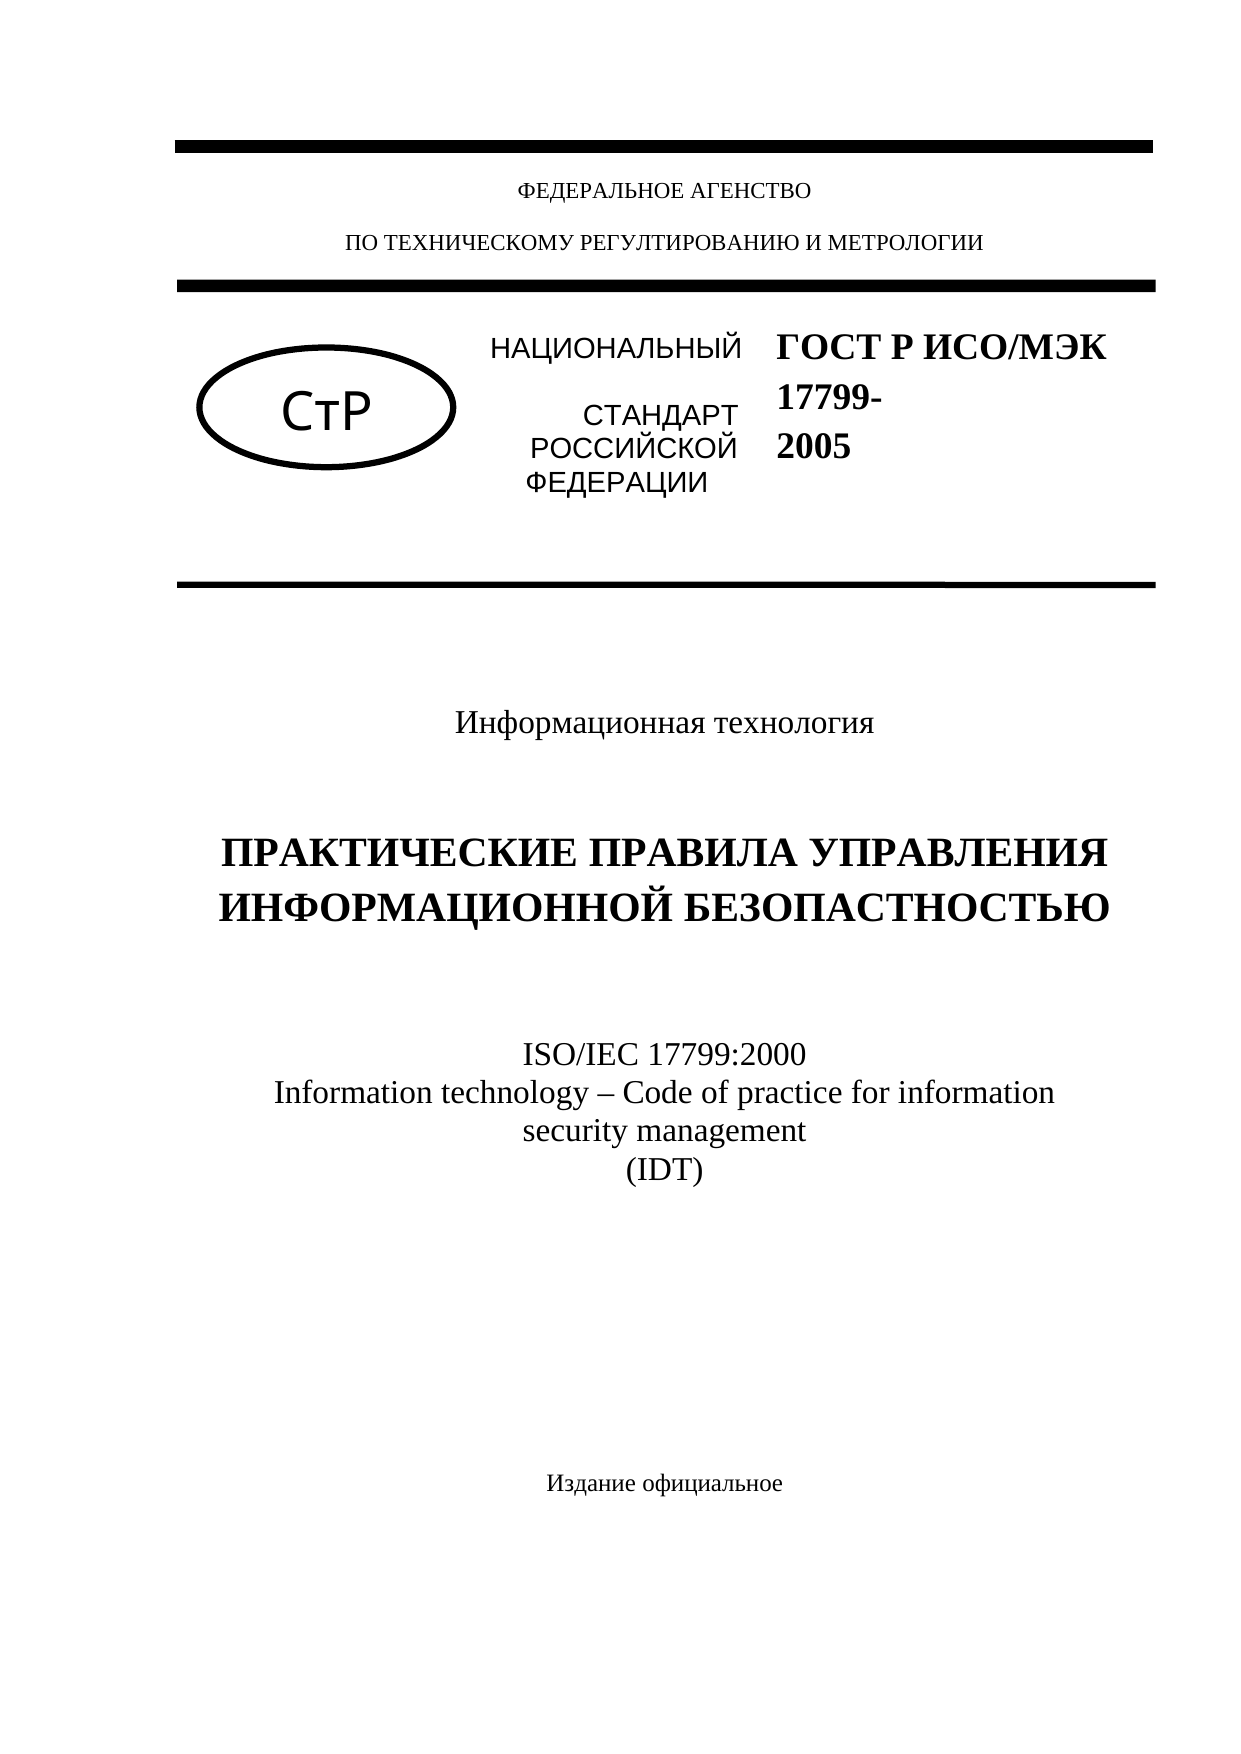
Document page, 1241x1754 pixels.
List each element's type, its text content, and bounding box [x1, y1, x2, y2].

text ПРАКТИЧЕСКИЕ ПРАВИЛА УПРАВЛЕНИЯ ИНФОРМАЦИОННОЙ БЕЗОПАСТНОСТЬЮ [177, 827, 1152, 930]
text ISO/IEC 17799:2000 Information technology – Code of practice for information security management (IDT) [177, 1034, 1152, 1187]
text НАЦИОНАЛЬНЫЙ СТАНДАРТ РОССИЙСКОЙ ФЕДЕРАЦИИ [177, 331, 1152, 498]
text Информационная технология [177, 703, 1152, 741]
text ФЕДЕРАЛЬНОЕ АГЕНСТВО [177, 177, 1152, 204]
text Издание официальное [177, 1468, 1152, 1497]
text ПО ТЕХНИЧЕСКОМУ РЕГУЛТИРОВАНИЮ И МЕТРОЛОГИИ [177, 228, 1152, 255]
